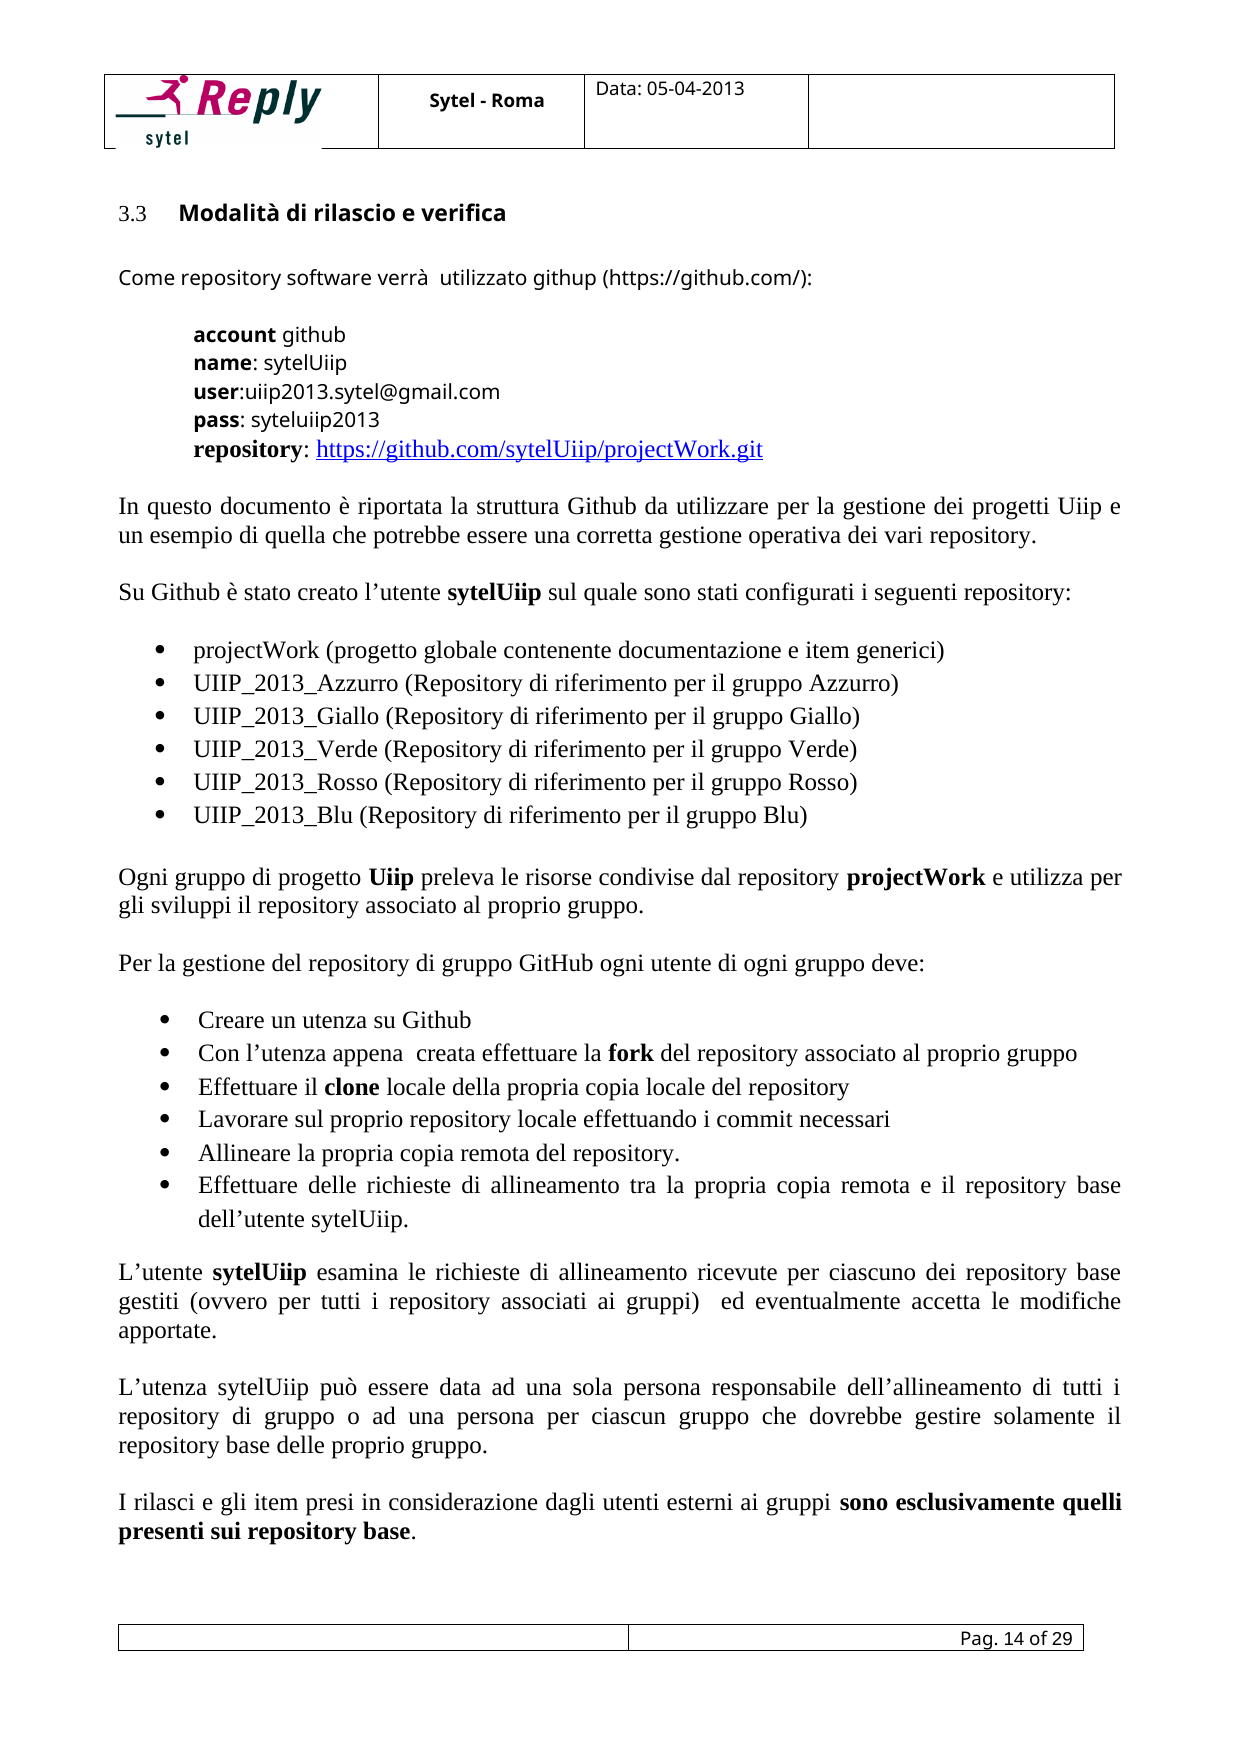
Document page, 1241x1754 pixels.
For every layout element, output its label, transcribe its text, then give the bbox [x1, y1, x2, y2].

list Effettuare il clone locale della propria copia locale del repository [160, 1072, 1122, 1100]
list UIIP_2013_Azzurro (Repository di riferimento per il gruppo Azzurro) [156, 668, 1122, 697]
text L’utente sytelUiip esamina le richieste di allineamento ricevute per ciascuno dei repository base gestiti (ovvero per tutti i repository associati ai gruppi) ed eventualmente accetta le modifiche apportate. [118, 1257, 1122, 1344]
list UIIP_2013_Rosso (Repository di riferimento per il gruppo Rosso) [156, 767, 1122, 796]
list UIIP_2013_Blu (Repository di riferimento per il gruppo Blu) [156, 800, 1122, 829]
list projectWork (progetto globale contenente documentazione e item generici) [156, 635, 1122, 664]
list Lavorare sul proprio repository locale effettuando i commit necessari [160, 1104, 1122, 1133]
text L’utenza sytelUiip può essere data ad una sola persona responsabile dell’allineamento di tutti i repository di gruppo o ad una persona per ciascun gruppo che dovrebbe gestire solamente il repository base delle proprio gruppo. [118, 1372, 1122, 1459]
text In questo documento è riportata la struttura Github da utilizzare per la gestione dei progetti Uiip e un esempio di quella che potrebbe essere una corretta gestione operativa dei vari repository. [118, 491, 1122, 549]
list UIIP_2013_Verde (Repository di riferimento per il gruppo Verde) [156, 734, 1122, 763]
text Ogni gruppo di progetto Uiip preleva le risorse condivise dal repository projectWork e utilizza per gli sviluppi il repository associato al proprio gruppo. [118, 862, 1122, 919]
text I rilasci e gli item presi in considerazione dagli utenti esterni ai gruppi sono esclusivamente quelli presenti sui repository base. [118, 1487, 1122, 1545]
text account github [193, 320, 1122, 348]
text pass: syteluiip2013 [193, 405, 1122, 434]
subtitle Modalità di rilascio e verifica [118, 197, 1122, 228]
list Con l’utenza appena creata effettuare la fork del repository associato al proprio gruppo [160, 1038, 1122, 1067]
text name: sytelUiip [193, 348, 1122, 377]
list Effettuare delle richieste di allineamento tra la propria copia remota e il repository base dell’utente sytelUiip. [160, 1171, 1122, 1232]
text user:uiip2013.sytel@gmail.com [193, 377, 1122, 405]
text Su Github è stato creato l’utente sytelUiip sul quale sono stati configurati i seguenti repository: [118, 577, 1122, 606]
list Creare un utenza su Github [160, 1006, 1122, 1034]
text Come repository software verrà utilizzato githup (https://github.com/): [118, 263, 1122, 291]
list UIIP_2013_Giallo (Repository di riferimento per il gruppo Giallo) [156, 701, 1122, 730]
text Per la gestione del repository di gruppo GitHub ogni utente di ogni gruppo deve: [118, 948, 1122, 977]
list Allineare la propria copia remota del repository. [160, 1138, 1122, 1166]
picture [115, 75, 322, 149]
text repository: https://github.com/sytelUiip/projectWork.git [193, 434, 1122, 462]
